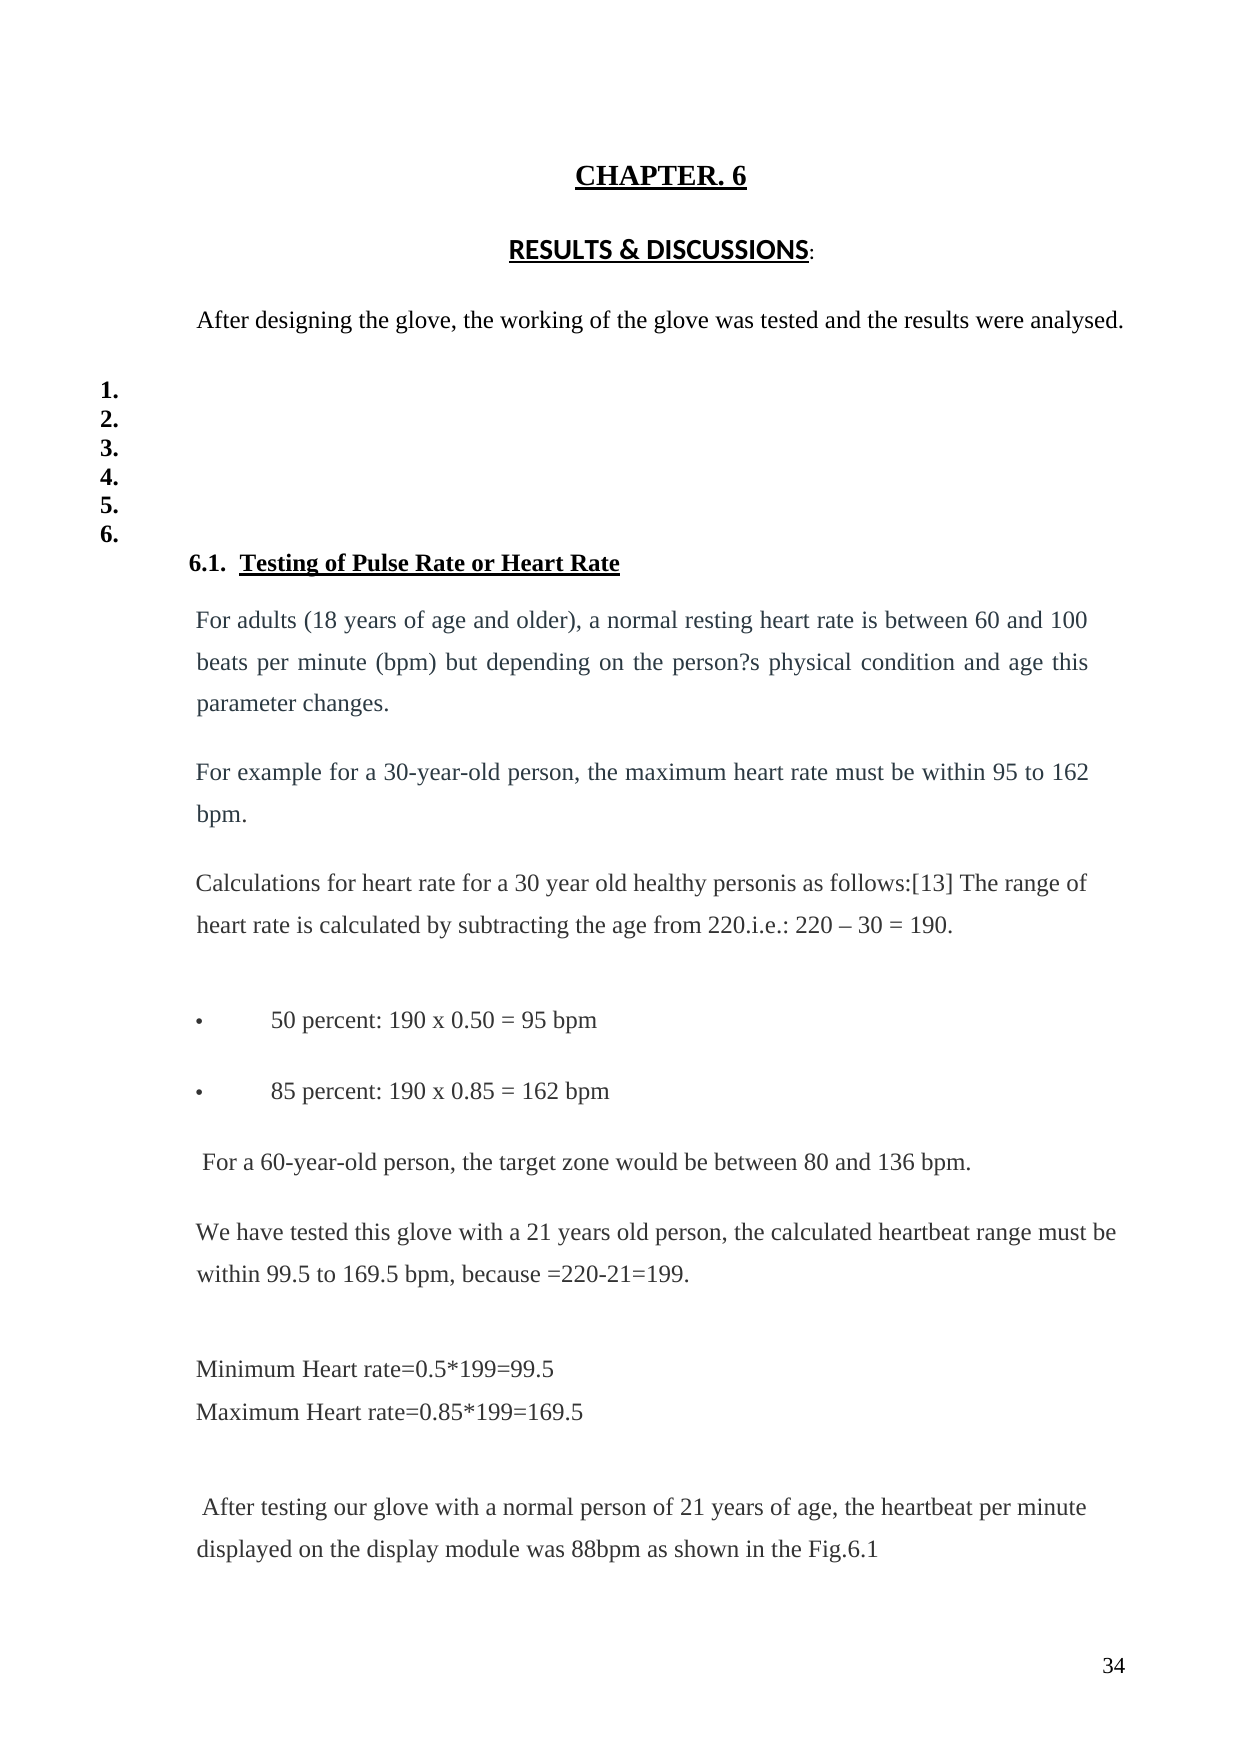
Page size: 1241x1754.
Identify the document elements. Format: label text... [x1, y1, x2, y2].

text RESULTS & DISCUSSIONS: [253, 231, 1070, 266]
text Calculations for heart rate for a 30 year old healthy personis as follows:[13] The range of heart rate is calculated by subtracting the age from 220.i.e.: 220 – 30 = 190. [195, 868, 1112, 939]
text We have tested this glove with a 21 years old person, the calculated heartbeat range must be within 99.5 to 169.5 bpm, because =220-21=199. [195, 1217, 1126, 1288]
text Minimum Heart rate=0.5*199=99.5 Maximum Heart rate=0.85*199=169.5 [196, 1354, 585, 1425]
text After testing our glove with a normal person of 21 years of age, the heartbeat per minute displayed on the display module was 88bpm as shown in the Fig.6.1 [196, 1492, 1112, 1562]
subtitle CHAPTER. 6 [253, 158, 1068, 191]
text For adults (18 years of age and older), a normal resting heart rate is between 60 and 100 beats per minute (bpm) but depending on the person?s physical condition and age this parameter changes. [195, 605, 1089, 717]
text For example for a 30-year-old person, the maximum heart rate must be within 95 to 162 bpm. [195, 757, 1090, 828]
list 85 percent: 190 x 0.85 = 162 bpm [195, 1076, 1180, 1104]
text For a 60-year-old person, the target zone would be between 80 and 136 bpm. [202, 1147, 1180, 1176]
text After designing the glove, the working of the glove was tested and the results were analysed. [196, 305, 1180, 334]
subtitle Testing of Pulse Rate or Heart Rate [189, 548, 1180, 577]
list 50 percent: 190 x 0.50 = 95 bpm [195, 1005, 1180, 1034]
